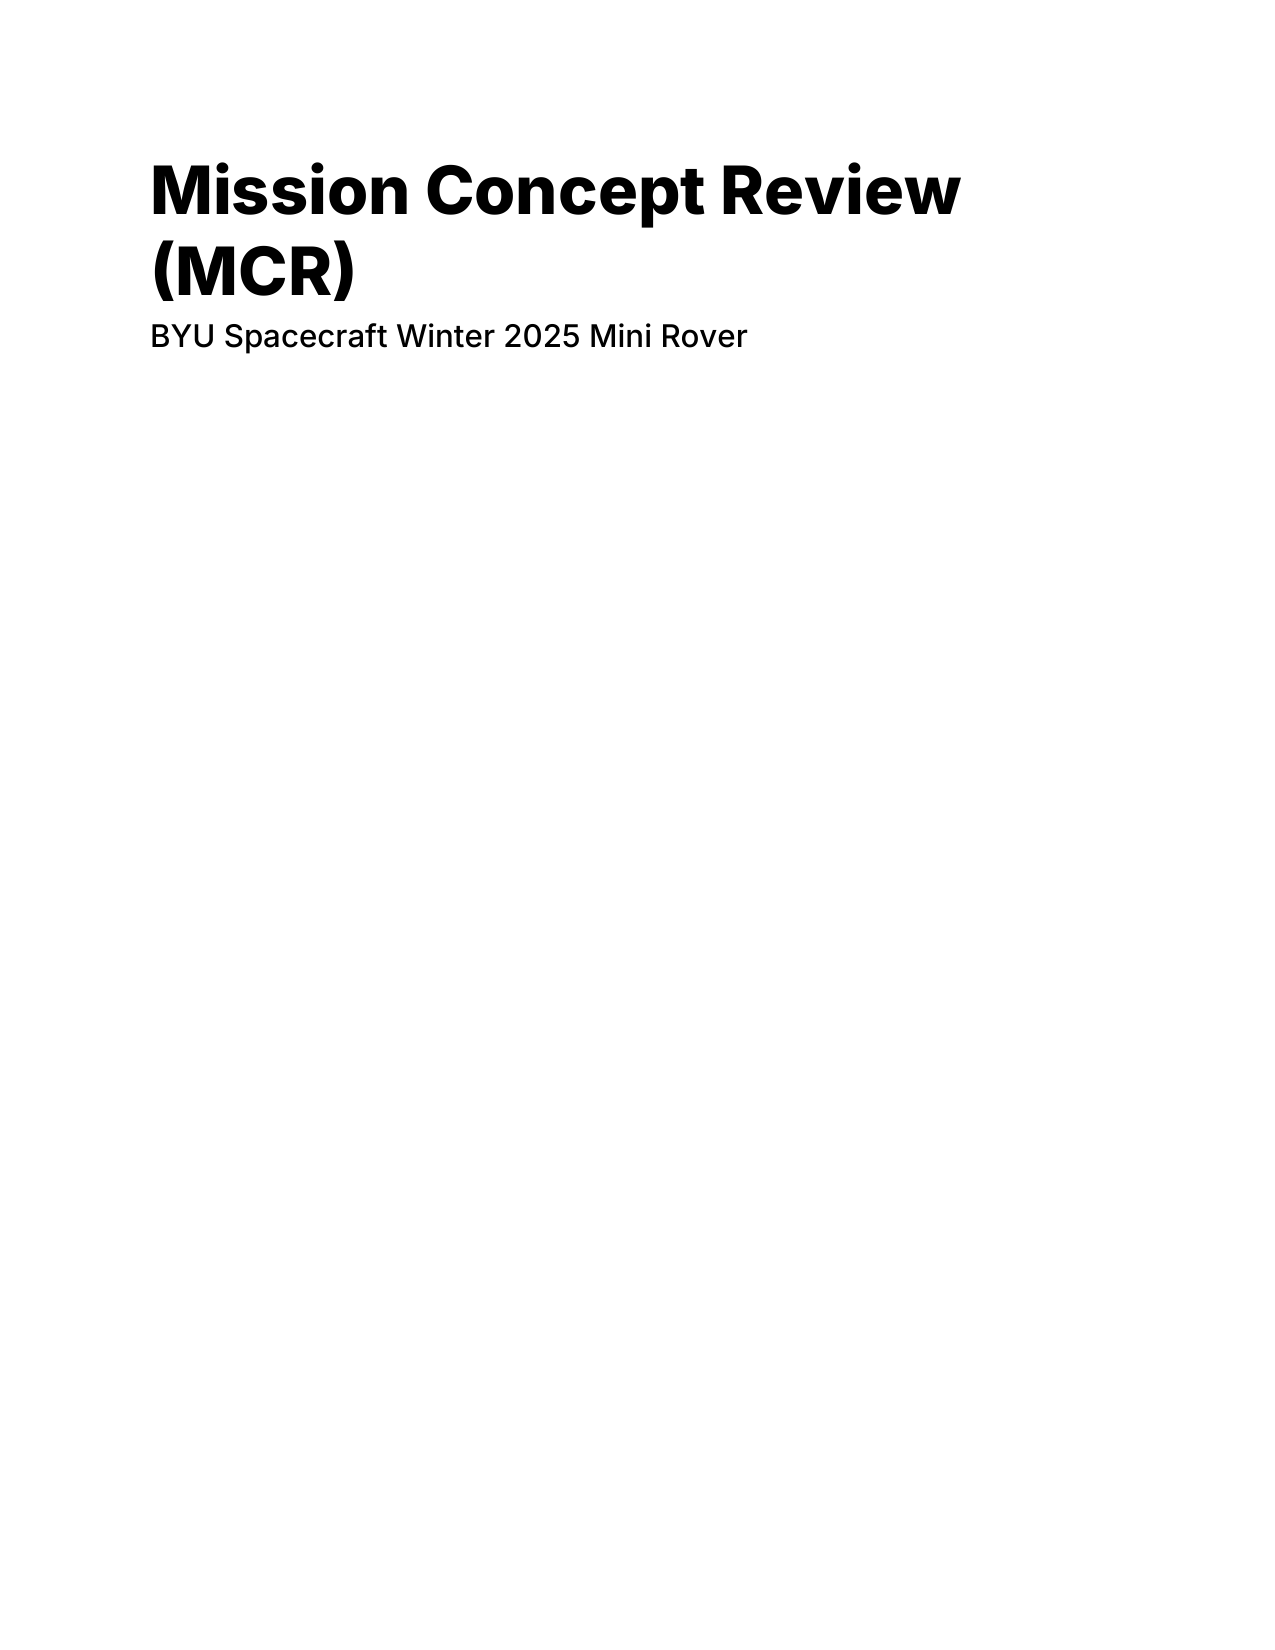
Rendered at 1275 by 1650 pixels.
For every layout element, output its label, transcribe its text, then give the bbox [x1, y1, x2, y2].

title Mission Concept Review (MCR) [150, 150, 1125, 311]
subtitle BYU Spacecraft Winter 2025 Mini Rover [150, 317, 1125, 355]
